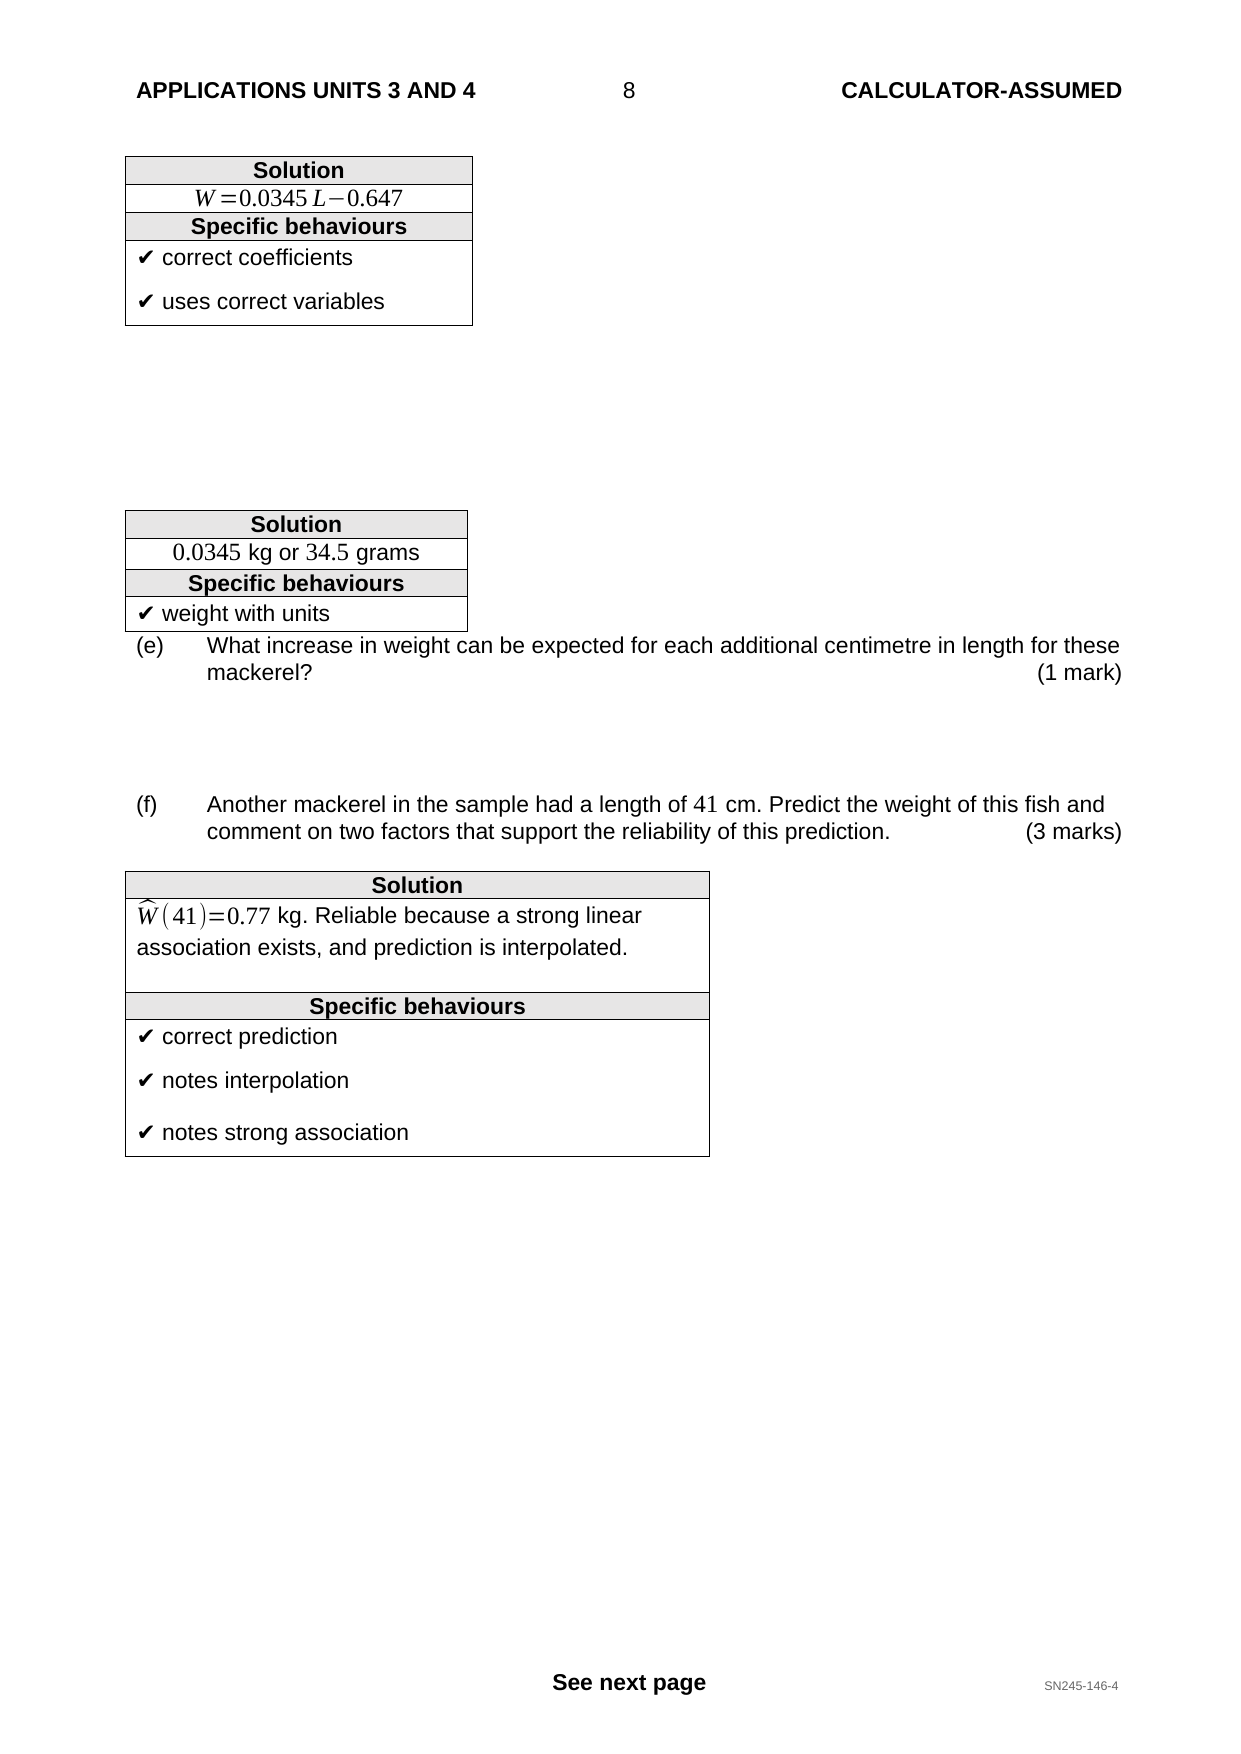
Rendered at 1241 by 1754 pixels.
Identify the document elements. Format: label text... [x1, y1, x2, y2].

table_cell Specific behaviours [126, 570, 467, 596]
table_cell [126, 185, 472, 212]
text (e) What increase in weight can be expected for each additional centimetre in length for these mackerel? (1 mark) [136, 632, 1122, 685]
table_cell ✔ correct coefficients ✔ uses correct variables [126, 241, 472, 325]
table_cell ✔ weight with units [126, 597, 467, 631]
table_cell Specific behaviours [126, 993, 709, 1019]
table_header Solution [126, 872, 709, 898]
table_header Solution [126, 157, 472, 184]
table_cell kg or grams [126, 539, 467, 569]
text (f) Another mackerel in the sample had a length of cm. Predict the weight of this fish and comment on two factors that support the reliability of this prediction. (3 marks) [136, 790, 1122, 844]
table_cell ✔ correct prediction ✔ notes interpolation ✔ notes strong association [126, 1020, 709, 1156]
table_cell Specific behaviours [126, 213, 472, 240]
table_header Solution [126, 511, 467, 538]
table_cell kg. Reliable because a strong linear association exists, and prediction is interpolated. [126, 899, 709, 992]
